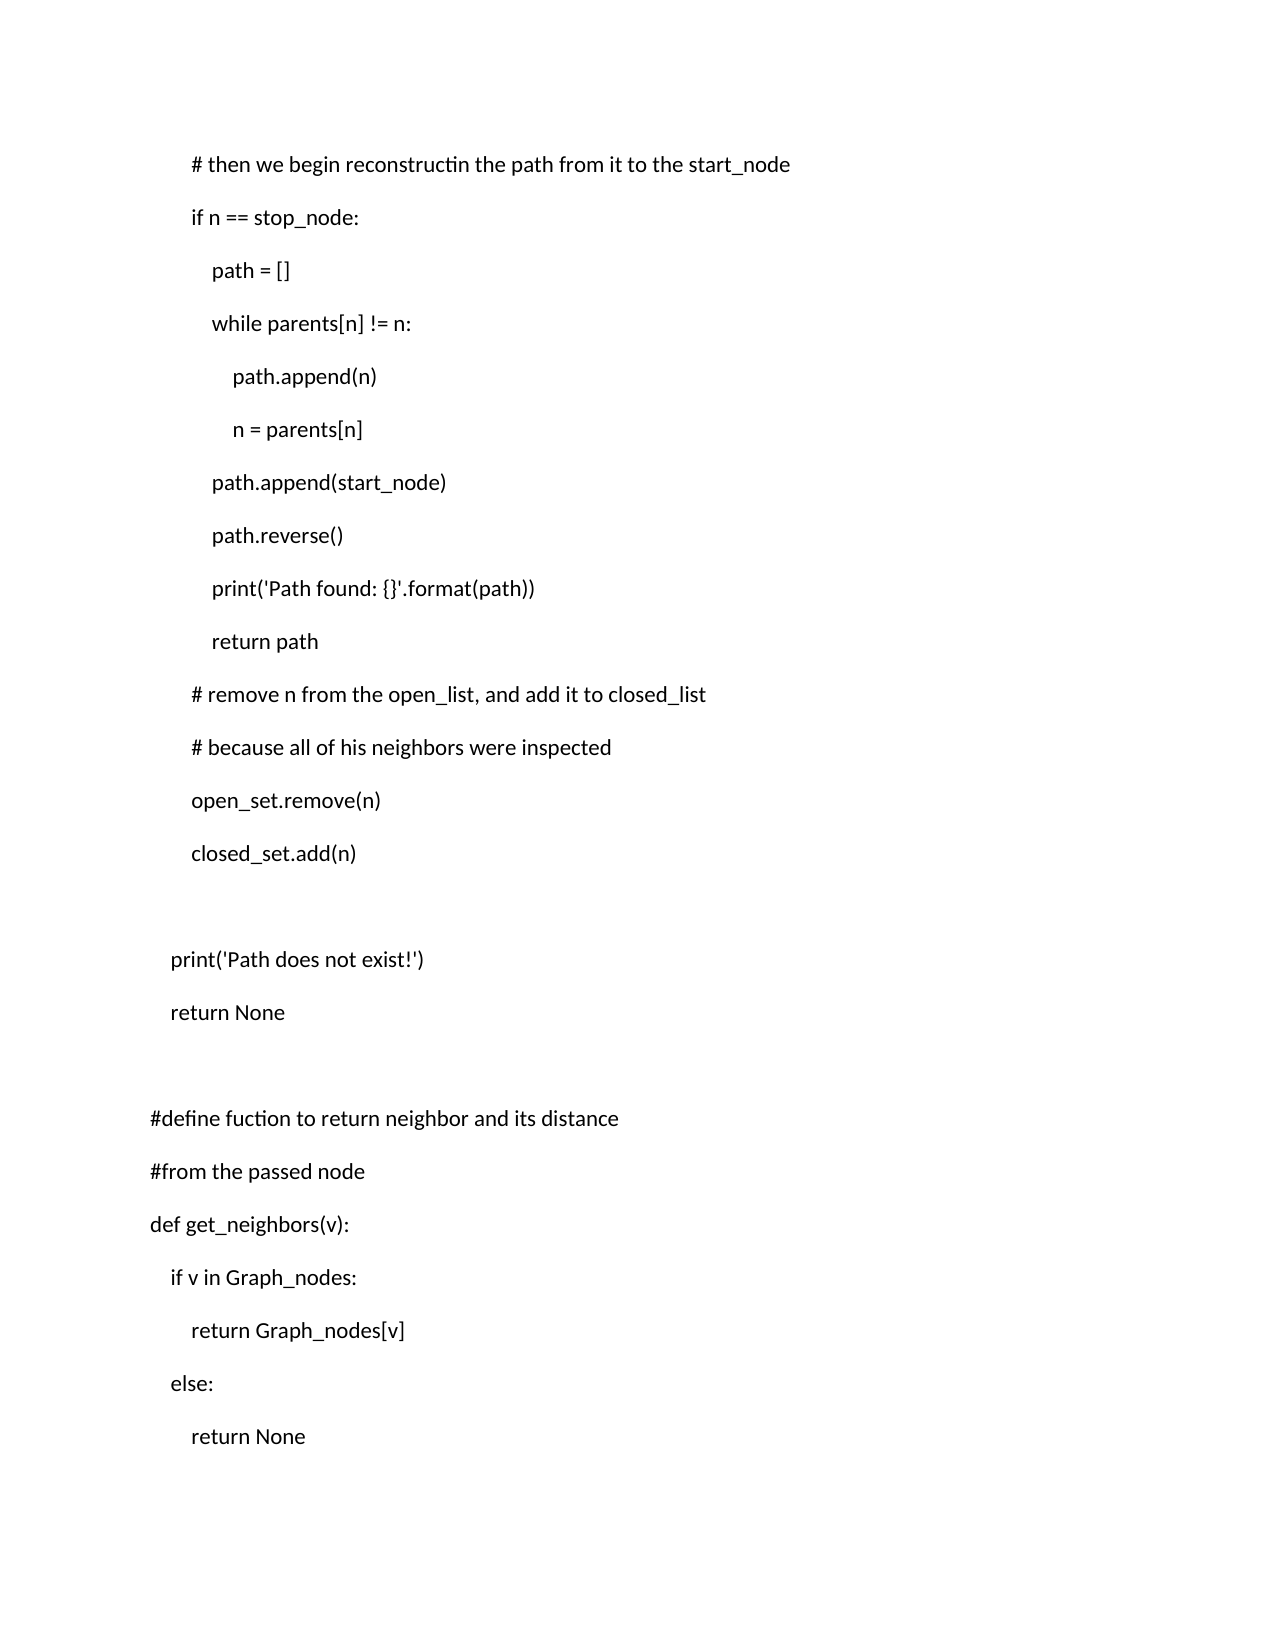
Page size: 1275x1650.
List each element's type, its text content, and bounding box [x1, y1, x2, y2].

text print('Path does not exist!') [150, 945, 1125, 973]
text if n == stop_node: [150, 203, 1125, 231]
text return Graph_nodes[v] [150, 1316, 1125, 1344]
text path.append(n) [150, 362, 1125, 390]
text path.reverse() [150, 521, 1125, 549]
text if v in Graph_nodes: [150, 1263, 1125, 1291]
text #define fuction to return neighbor and its distance [150, 1104, 1125, 1132]
text while parents[n] != n: [150, 309, 1125, 337]
text return None [150, 998, 1125, 1026]
text # because all of his neighbors were inspected [150, 733, 1125, 761]
text return path [150, 627, 1125, 655]
text # then we begin reconstructin the path from it to the start_node [150, 150, 1125, 178]
text # remove n from the open_list, and add it to closed_list [150, 680, 1125, 708]
text def get_neighbors(v): [150, 1210, 1125, 1238]
text n = parents[n] [150, 415, 1125, 443]
text path.append(start_node) [150, 468, 1125, 496]
text #from the passed node [150, 1157, 1125, 1185]
text open_set.remove(n) [150, 786, 1125, 814]
text return None [150, 1422, 1125, 1451]
text print('Path found: {}'.format(path)) [150, 574, 1125, 602]
text path = [] [150, 256, 1125, 284]
text closed_set.add(n) [150, 839, 1125, 867]
text else: [150, 1369, 1125, 1397]
